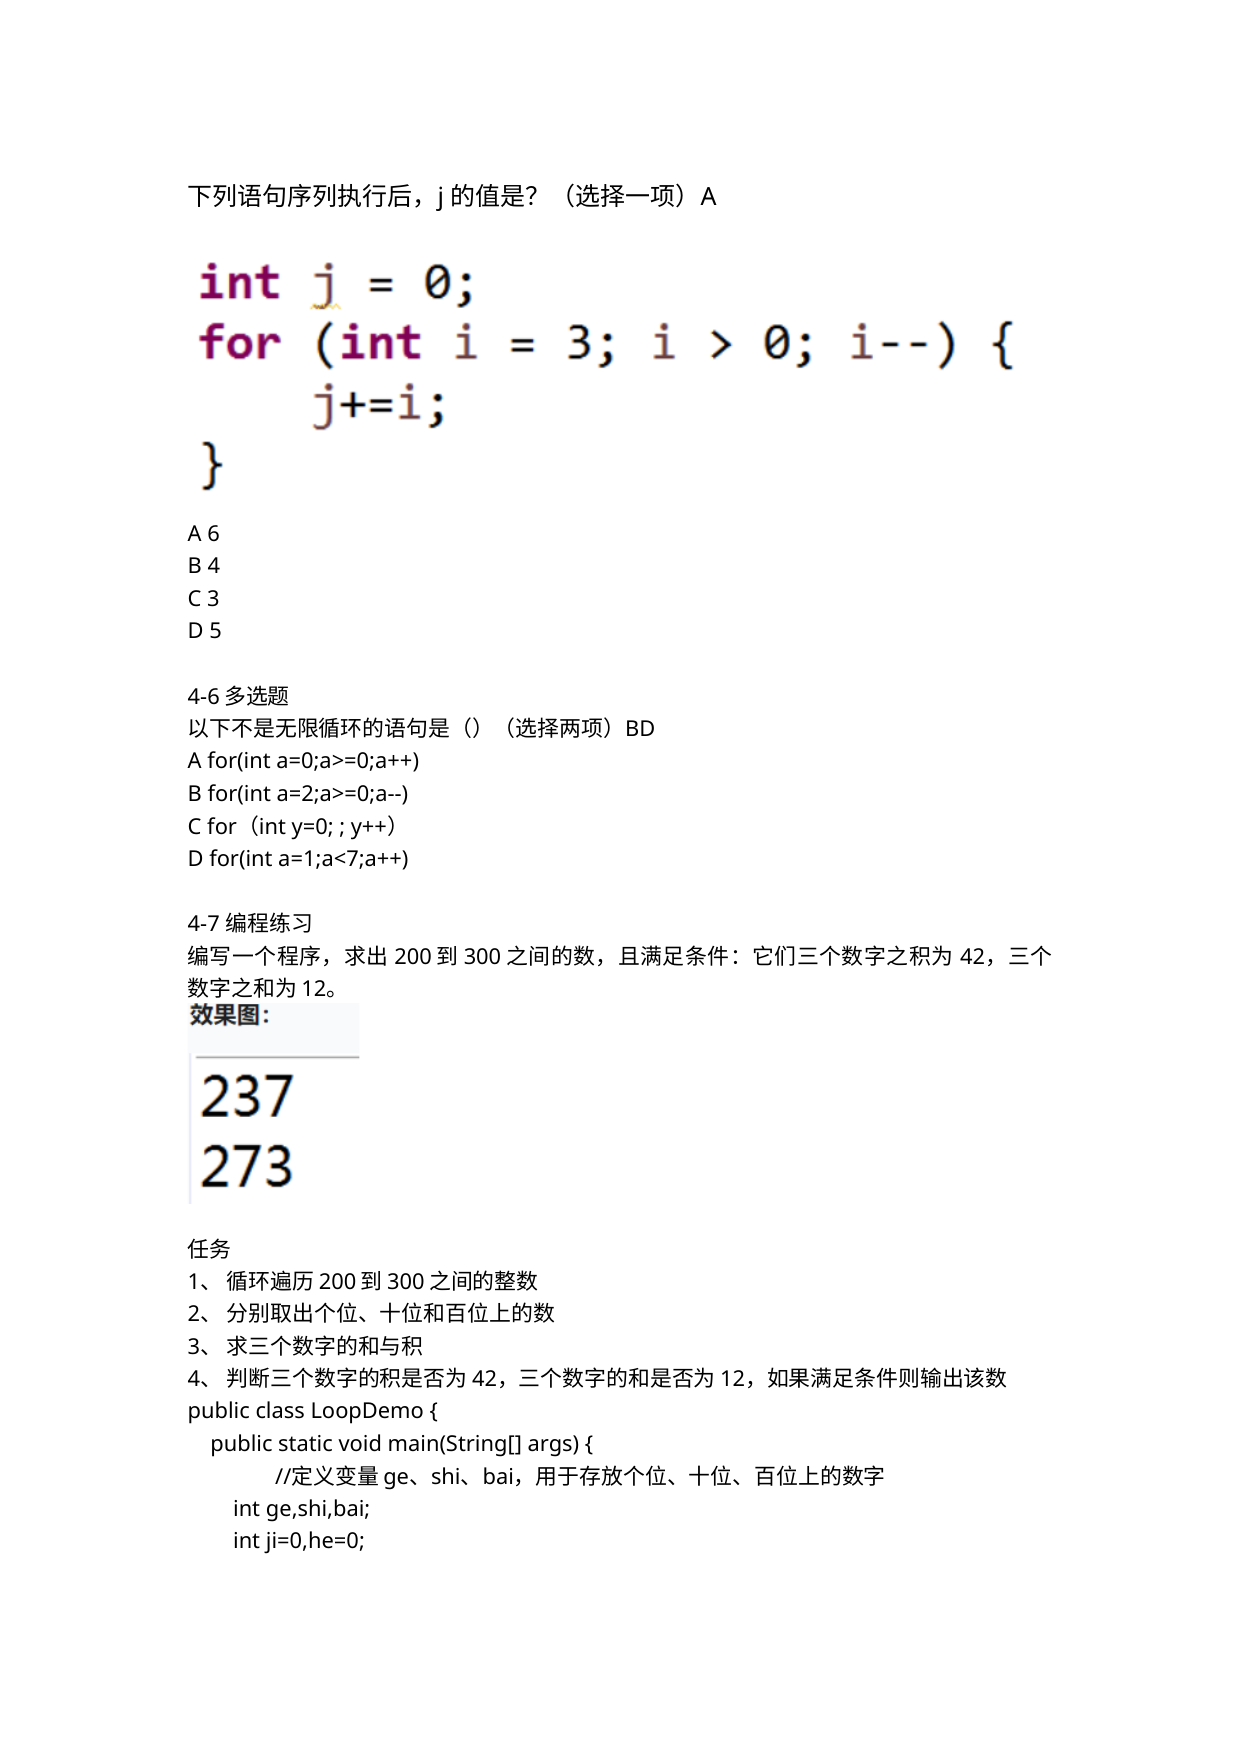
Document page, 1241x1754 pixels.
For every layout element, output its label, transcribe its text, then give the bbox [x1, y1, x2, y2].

text //定义变量ge、shi、bai，用于存放个位、十位、百位上的数字 [187, 1459, 1053, 1491]
picture [187, 1003, 360, 1204]
text 以下不是无限循环的语句是（）（选择两项）BD [187, 711, 1053, 744]
text D for(int a=1;a<7;a++) [187, 841, 1053, 874]
text B 4 [187, 549, 1053, 581]
text public static void main(String[] args) { [187, 1426, 1053, 1459]
text 下列语句序列执行后，j 的值是？（选择一项）A [187, 162, 1053, 227]
text C for（int y=0; ; y++） [187, 809, 1053, 841]
text A 6 [187, 516, 1053, 549]
text int ji=0,he=0; [187, 1524, 1053, 1556]
text public class LoopDemo { [187, 1394, 1053, 1426]
text 4、 判断三个数字的积是否为42，三个数字的和是否为12，如果满足条件则输出该数 [187, 1361, 1053, 1394]
text 任务 [187, 1231, 1053, 1264]
text int ge,shi,bai; [187, 1491, 1053, 1524]
text B for(int a=2;a>=0;a--) [187, 776, 1053, 809]
text C 3 [187, 581, 1053, 614]
text 编写一个程序，求出200到300之间的数，且满足条件：它们三个数字之积为42，三个数字之和为12。 [187, 939, 1053, 1004]
text D 5 [187, 614, 1053, 646]
text 3、 求三个数字的和与积 [187, 1329, 1053, 1361]
text 4-7 编程练习 [187, 906, 1053, 939]
picture [187, 256, 1053, 513]
text 1、 循环遍历200到300之间的整数 [187, 1264, 1053, 1296]
text 2、 分别取出个位、十位和百位上的数 [187, 1296, 1053, 1329]
text A for(int a=0;a>=0;a++) [187, 744, 1053, 776]
text 4-6多选题 [187, 679, 1053, 711]
